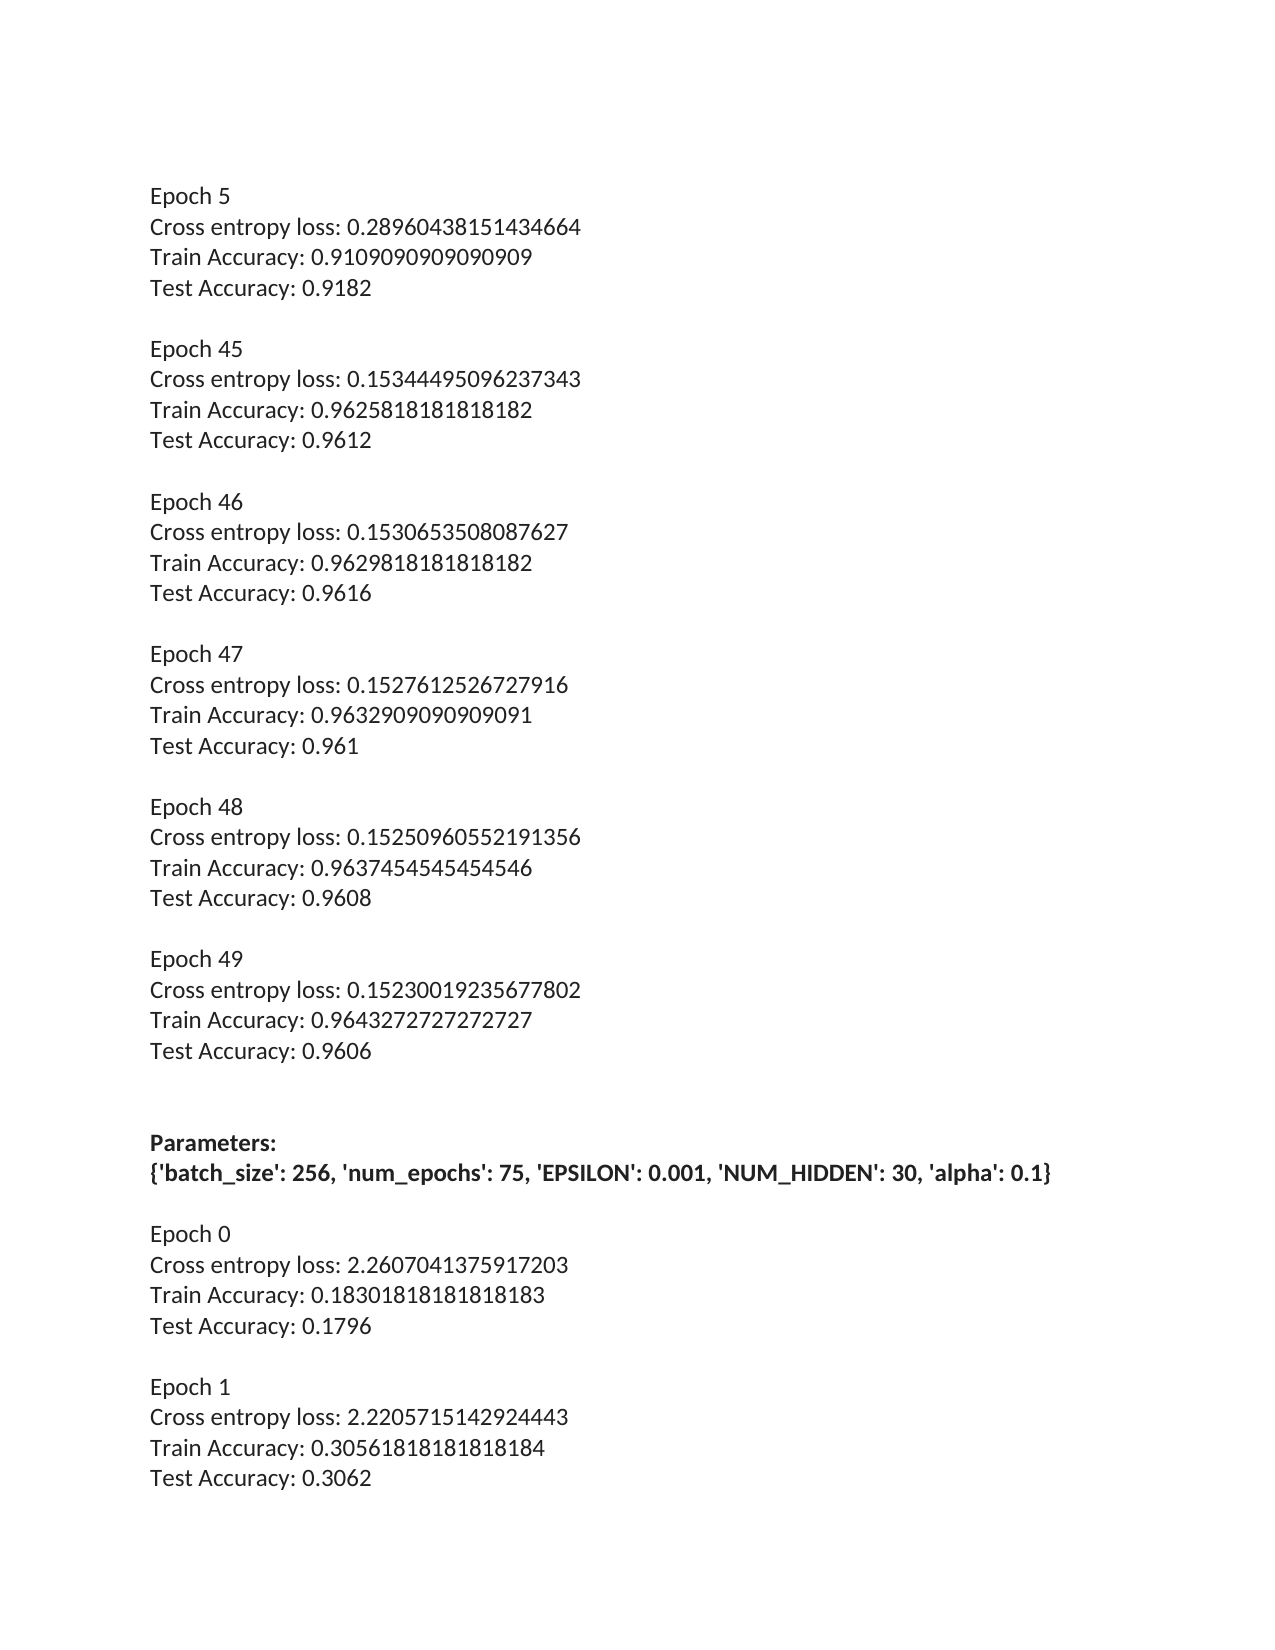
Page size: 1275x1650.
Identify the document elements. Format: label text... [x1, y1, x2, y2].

text Train Accuracy: 0.9632909090909091 [150, 699, 1125, 730]
text Epoch 45 [150, 333, 1125, 364]
text Epoch 5 [150, 181, 1125, 211]
text Train Accuracy: 0.30561818181818184 [150, 1432, 1125, 1462]
text Cross entropy loss: 0.1530653508087627 [150, 516, 1125, 547]
text Epoch 0 [150, 1218, 1125, 1249]
text Cross entropy loss: 0.28960438151434664 [150, 211, 1125, 242]
text Train Accuracy: 0.9109090909090909 [150, 242, 1125, 272]
text Cross entropy loss: 0.15344495096237343 [150, 364, 1125, 394]
text Cross entropy loss: 0.15230019235677802 [150, 974, 1125, 1004]
text {'batch_size': 256, 'num_epochs': 75, 'EPSILON': 0.001, 'NUM_HIDDEN': 30, 'alpha': 0.1} [150, 1157, 1125, 1188]
text Train Accuracy: 0.18301818181818183 [150, 1279, 1125, 1310]
text Cross entropy loss: 0.1527612526727916 [150, 669, 1125, 699]
text Parameters: [150, 1127, 1125, 1157]
text Test Accuracy: 0.1796 [150, 1310, 1125, 1340]
text Train Accuracy: 0.9637454545454546 [150, 852, 1125, 882]
text Cross entropy loss: 2.2607041375917203 [150, 1249, 1125, 1279]
text Cross entropy loss: 0.15250960552191356 [150, 821, 1125, 852]
text Test Accuracy: 0.9182 [150, 272, 1125, 303]
text Epoch 48 [150, 791, 1125, 821]
text Epoch 49 [150, 943, 1125, 974]
text Epoch 46 [150, 486, 1125, 516]
text Test Accuracy: 0.9606 [150, 1035, 1125, 1066]
text Test Accuracy: 0.9612 [150, 425, 1125, 455]
text Train Accuracy: 0.9643272727272727 [150, 1004, 1125, 1035]
text Epoch 1 [150, 1371, 1125, 1401]
text Train Accuracy: 0.9629818181818182 [150, 547, 1125, 577]
text Test Accuracy: 0.9616 [150, 577, 1125, 608]
text Test Accuracy: 0.961 [150, 730, 1125, 760]
text Train Accuracy: 0.9625818181818182 [150, 394, 1125, 425]
text Test Accuracy: 0.9608 [150, 882, 1125, 913]
text Cross entropy loss: 2.2205715142924443 [150, 1401, 1125, 1432]
text Epoch 47 [150, 638, 1125, 669]
text Test Accuracy: 0.3062 [150, 1462, 1125, 1493]
